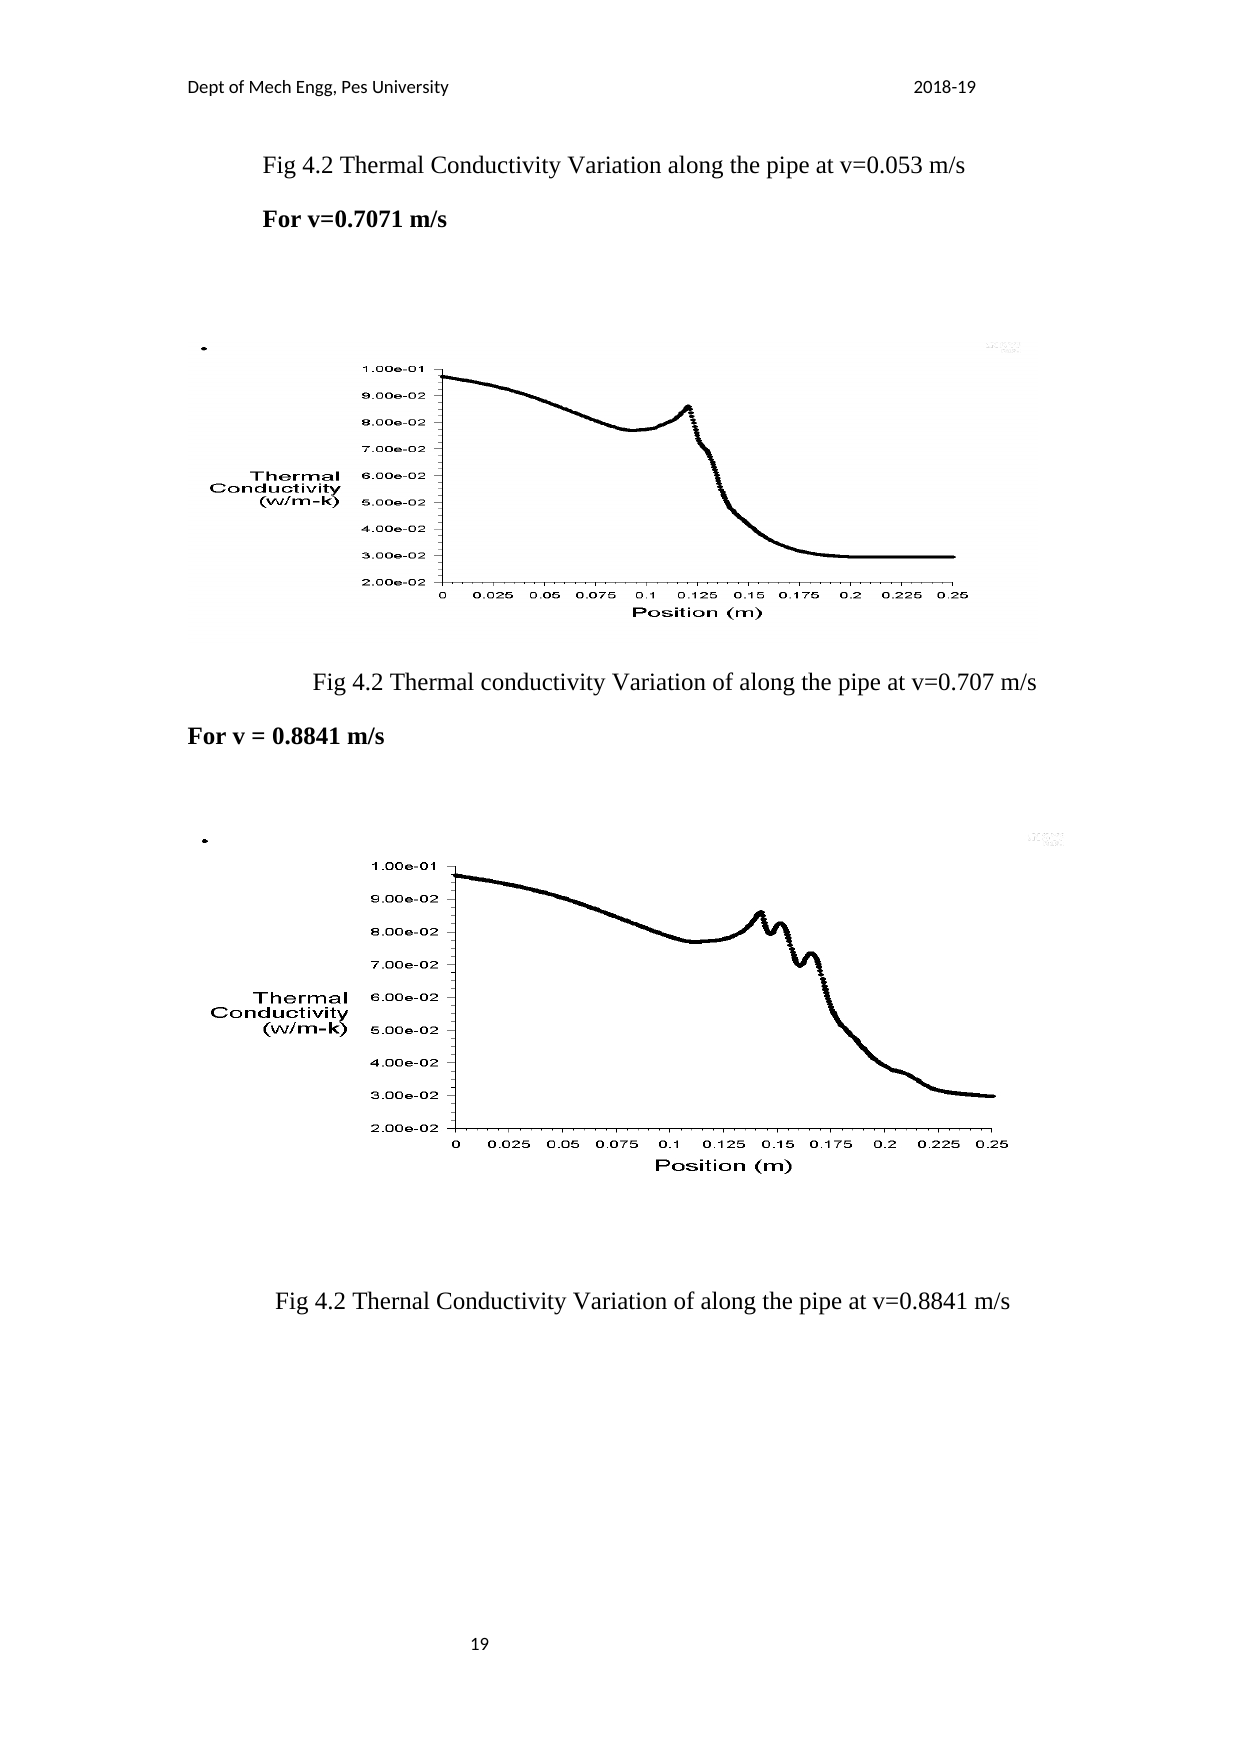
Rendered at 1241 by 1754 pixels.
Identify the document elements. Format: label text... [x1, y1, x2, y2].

text For v = 0.8841 m/s [187, 721, 1053, 750]
text Fig 4.2 Thermal Conductivity Variation along the pipe at v=0.053 m/s [187, 150, 1053, 179]
text For v=0.7071 m/s [187, 204, 1053, 233]
picture [187, 339, 1038, 643]
text Fig 4.2 Thernal Conductivity Variation of along the pipe at v=0.8841 m/s [187, 1286, 1053, 1315]
picture [187, 828, 1082, 1203]
text Fig 4.2 Thermal conductivity Variation of along the pipe at v=0.707 m/s [187, 667, 1053, 696]
